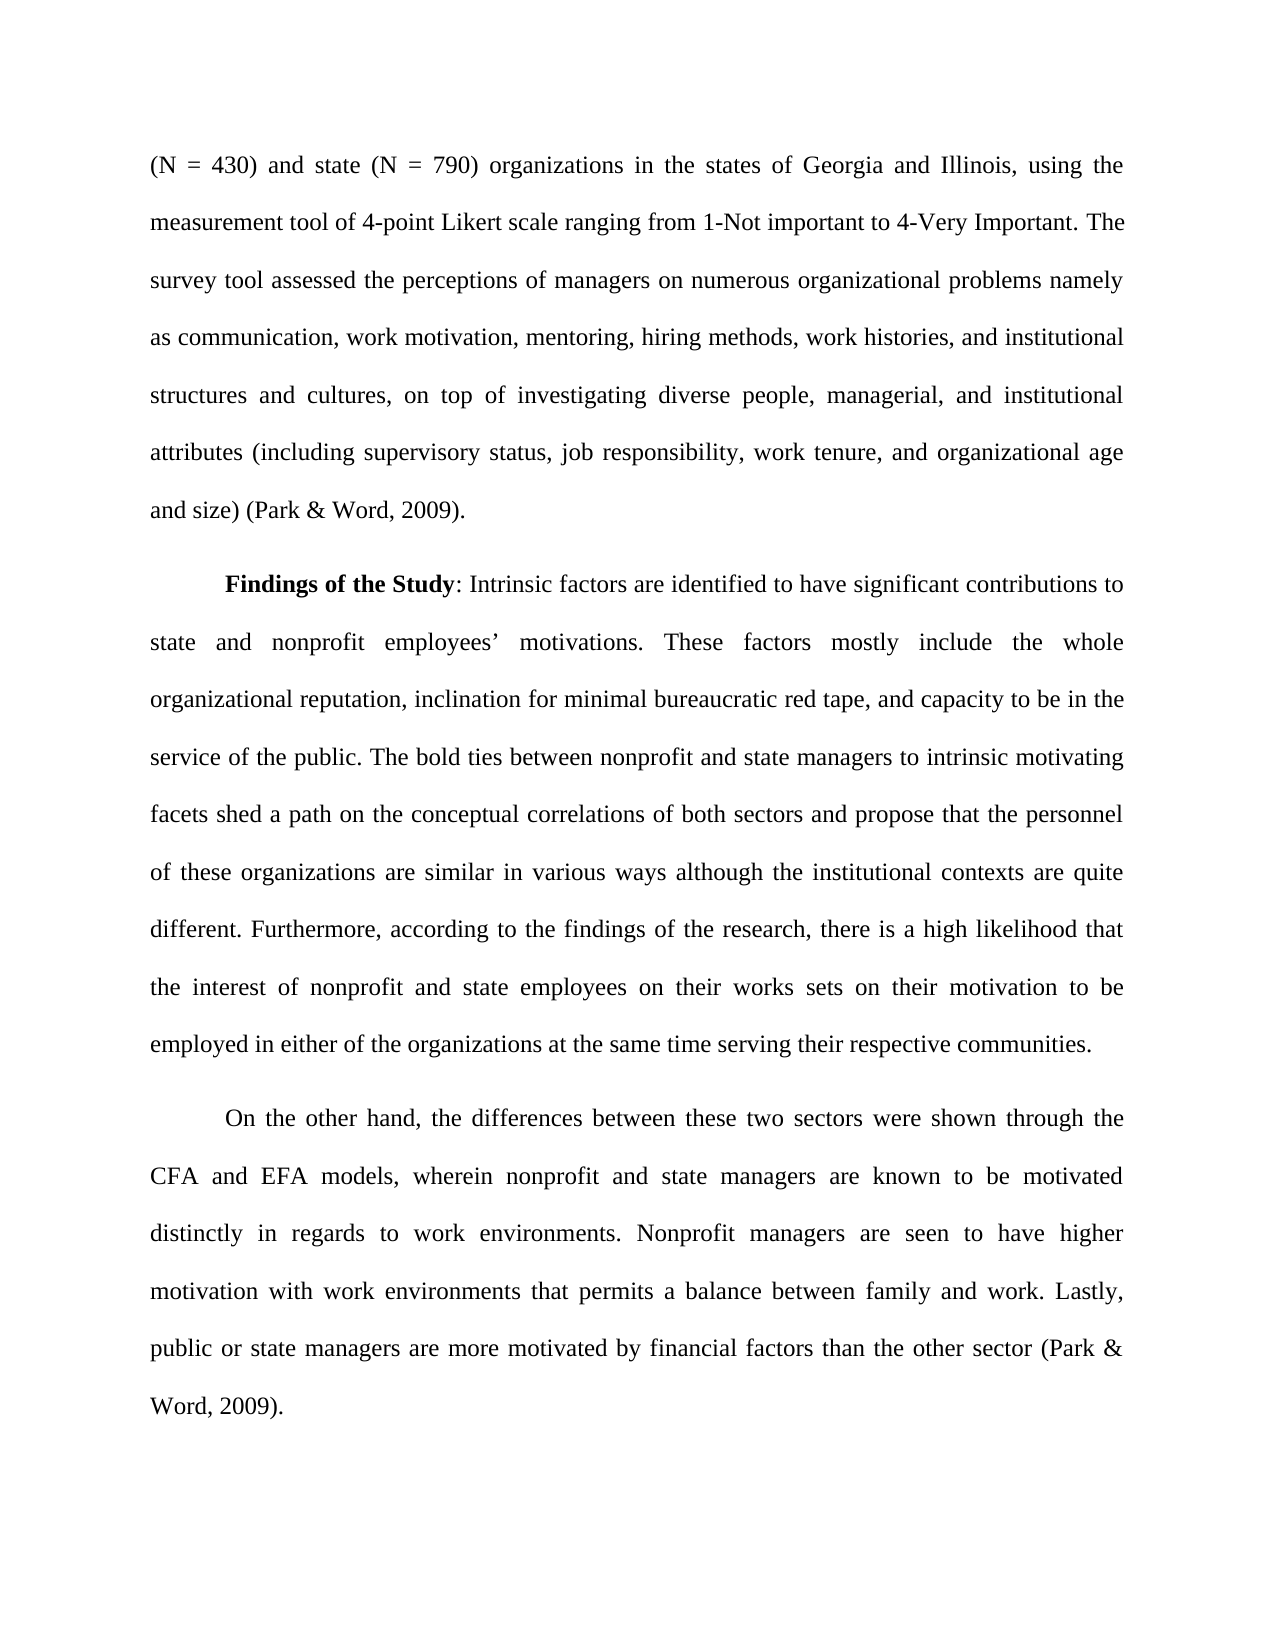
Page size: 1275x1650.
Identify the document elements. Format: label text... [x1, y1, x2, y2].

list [150, 150, 1125, 524]
text Findings of the Study: Intrinsic factors are identified to have significant contributions to state and nonprofit employees’ motivations. These factors mostly include the whole organizational reputation, inclination for minimal bureaucratic red tape, and capacity to be in the service of the public. The bold ties between nonprofit and state managers to intrinsic motivating facets shed a path on the conceptual correlations of both sectors and propose that the personnel of these organizations are similar in various ways although the institutional contexts are quite different. Furthermore, according to the findings of the research, there is a high likelihood that the interest of nonprofit and state employees on their works sets on their motivation to be employed in either of the organizations at the same time serving their respective communities. [150, 569, 1125, 1058]
text On the other hand, the differences between these two sectors were shown through the CFA and EFA models, wherein nonprofit and state managers are known to be motivated distinctly in regards to work environments. Nonprofit managers are seen to have higher motivation with work environments that permits a balance between family and work. Lastly, public or state managers are more motivated by financial factors than the other sector (Park & Word, 2009). [150, 1103, 1125, 1419]
